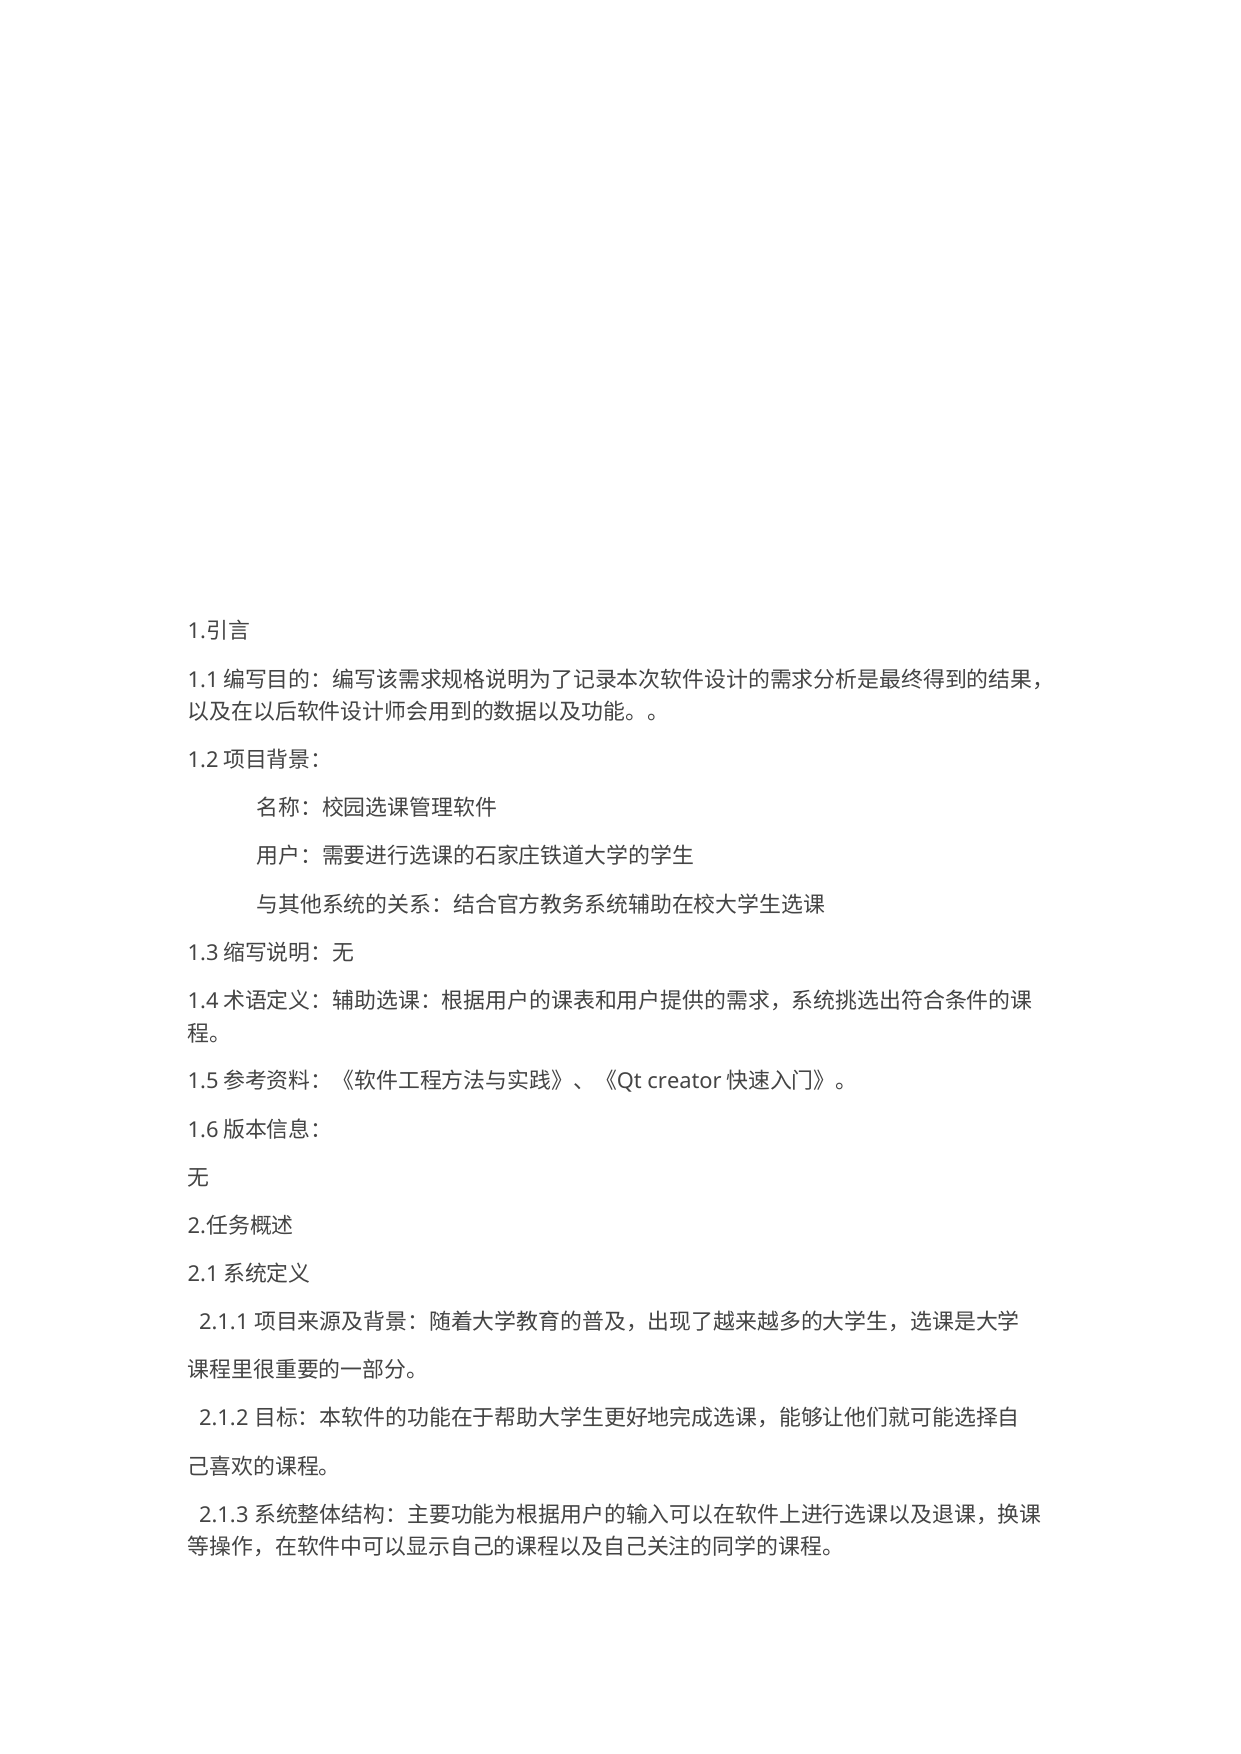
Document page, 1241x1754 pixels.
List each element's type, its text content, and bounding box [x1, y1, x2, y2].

text 1.6版本信息： [187, 1111, 1053, 1144]
text 己喜欢的课程。 [187, 1448, 1053, 1481]
text 2.1.1 项目来源及背景：随着大学教育的普及，出现了越来越多的大学生，选课是大学 [187, 1304, 1053, 1336]
text 用户：需要进行选课的石家庄铁道大学的学生 [187, 838, 1053, 871]
text 无 [187, 1159, 1053, 1192]
text 与其他系统的关系：结合官方教务系统辅助在校大学生选课 [187, 886, 1053, 919]
text 1.引言 [187, 613, 1053, 646]
text 2.1.2 目标：本软件的功能在于帮助大学生更好地完成选课，能够让他们就可能选择自 [187, 1400, 1053, 1433]
text 2.1系统定义 [187, 1256, 1053, 1288]
text 2.1.3 系统整体结构：主要功能为根据用户的输入可以在软件上进行选课以及退课，换课等操作，在软件中可以显示自己的课程以及自己关注的同学的课程。 [187, 1496, 1053, 1561]
text 1.1编写目的：编写该需求规格说明为了记录本次软件设计的需求分析是最终得到的结果，以及在以后软件设计师会用到的数据以及功能。。 [187, 661, 1053, 726]
text 课程里很重要的一部分。 [187, 1352, 1053, 1384]
text 1.4术语定义：辅助选课：根据用户的课表和用户提供的需求，系统挑选出符合条件的课程。 [187, 983, 1053, 1048]
text 1.5参考资料：《软件工程方法与实践》、《Qt creator快速入门》。 [187, 1063, 1053, 1096]
text 1.2项目背景： [187, 742, 1053, 774]
text 1.3缩写说明：无 [187, 934, 1053, 967]
text 名称：校园选课管理软件 [187, 790, 1053, 823]
text 2.任务概述 [187, 1208, 1053, 1240]
